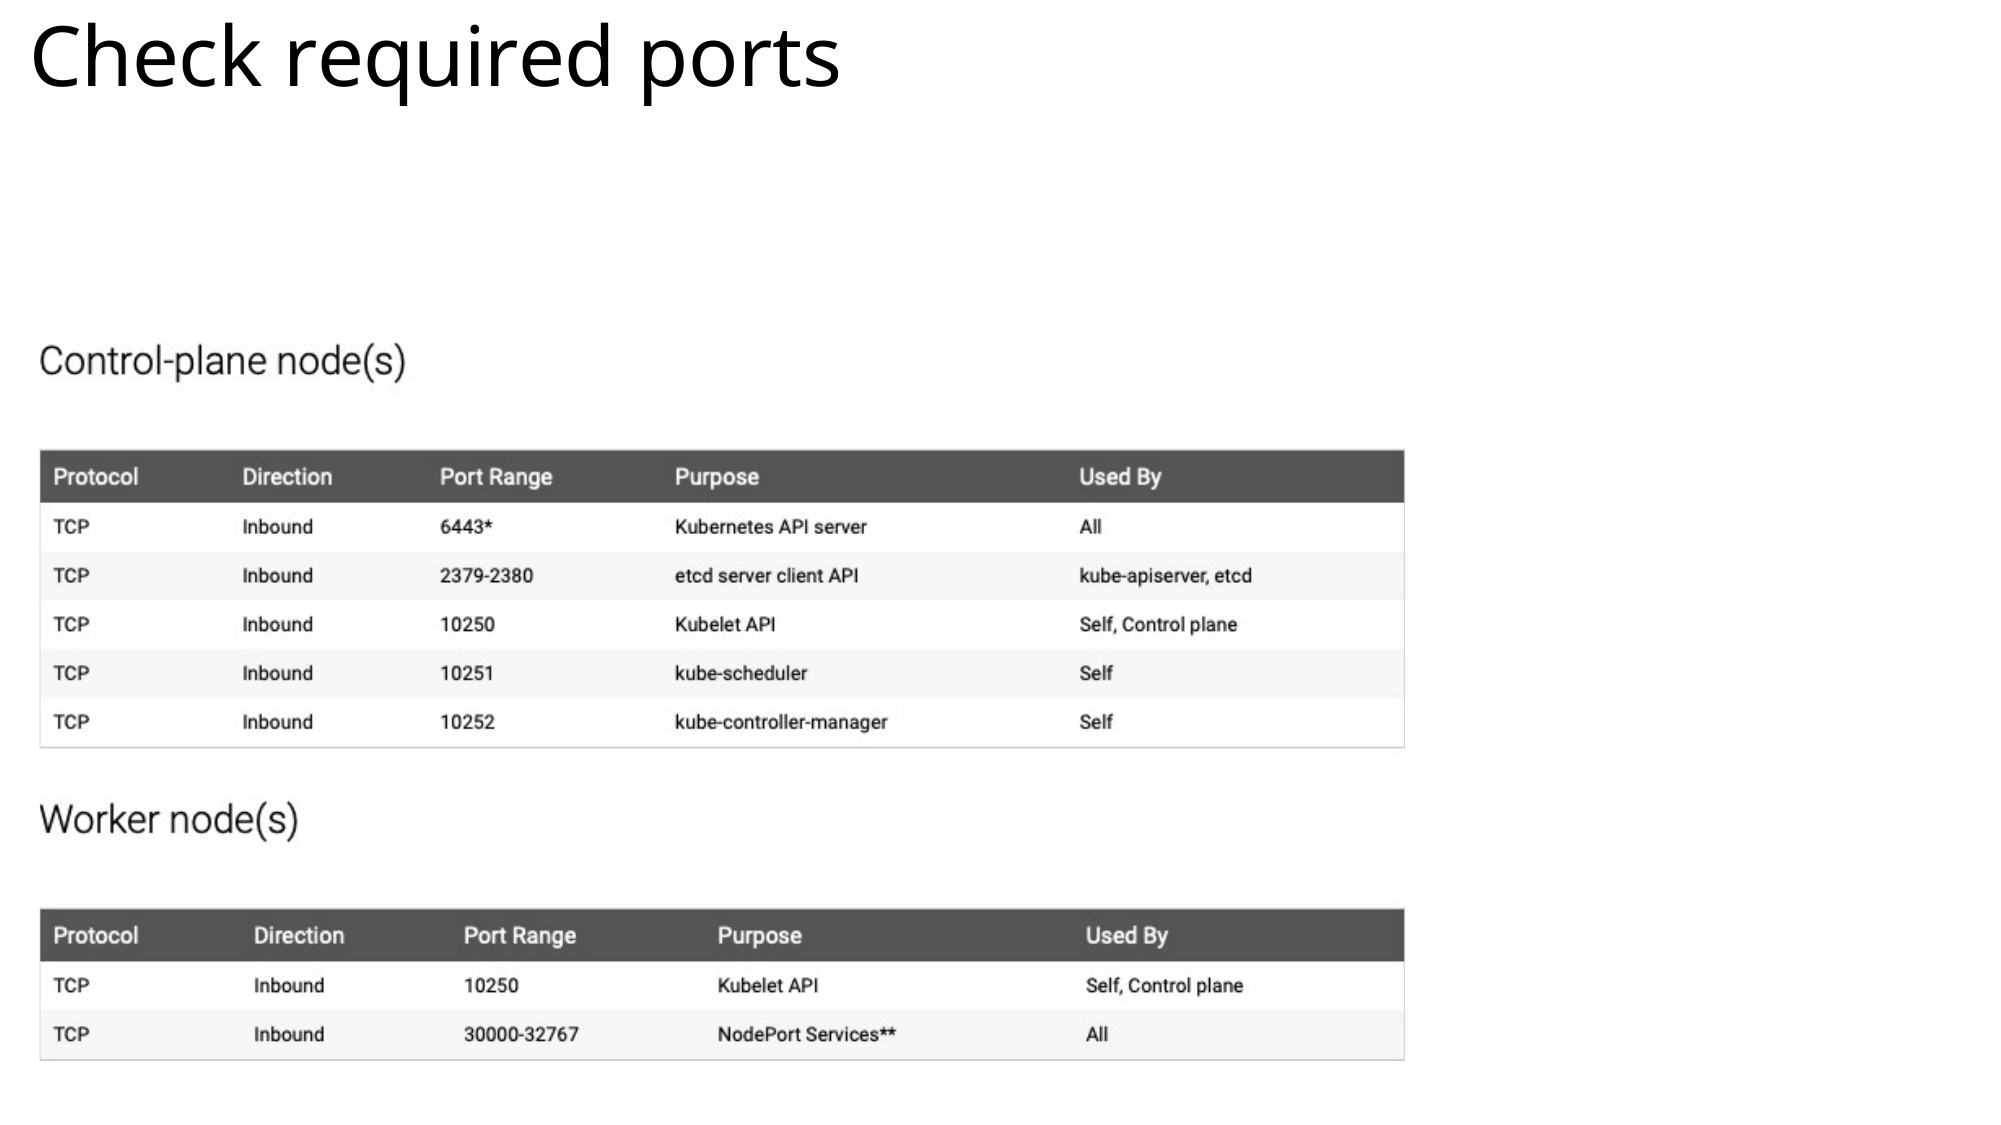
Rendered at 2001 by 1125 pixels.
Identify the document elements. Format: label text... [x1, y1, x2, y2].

text Check required ports [29, 14, 2000, 104]
picture [39, 342, 1405, 1061]
